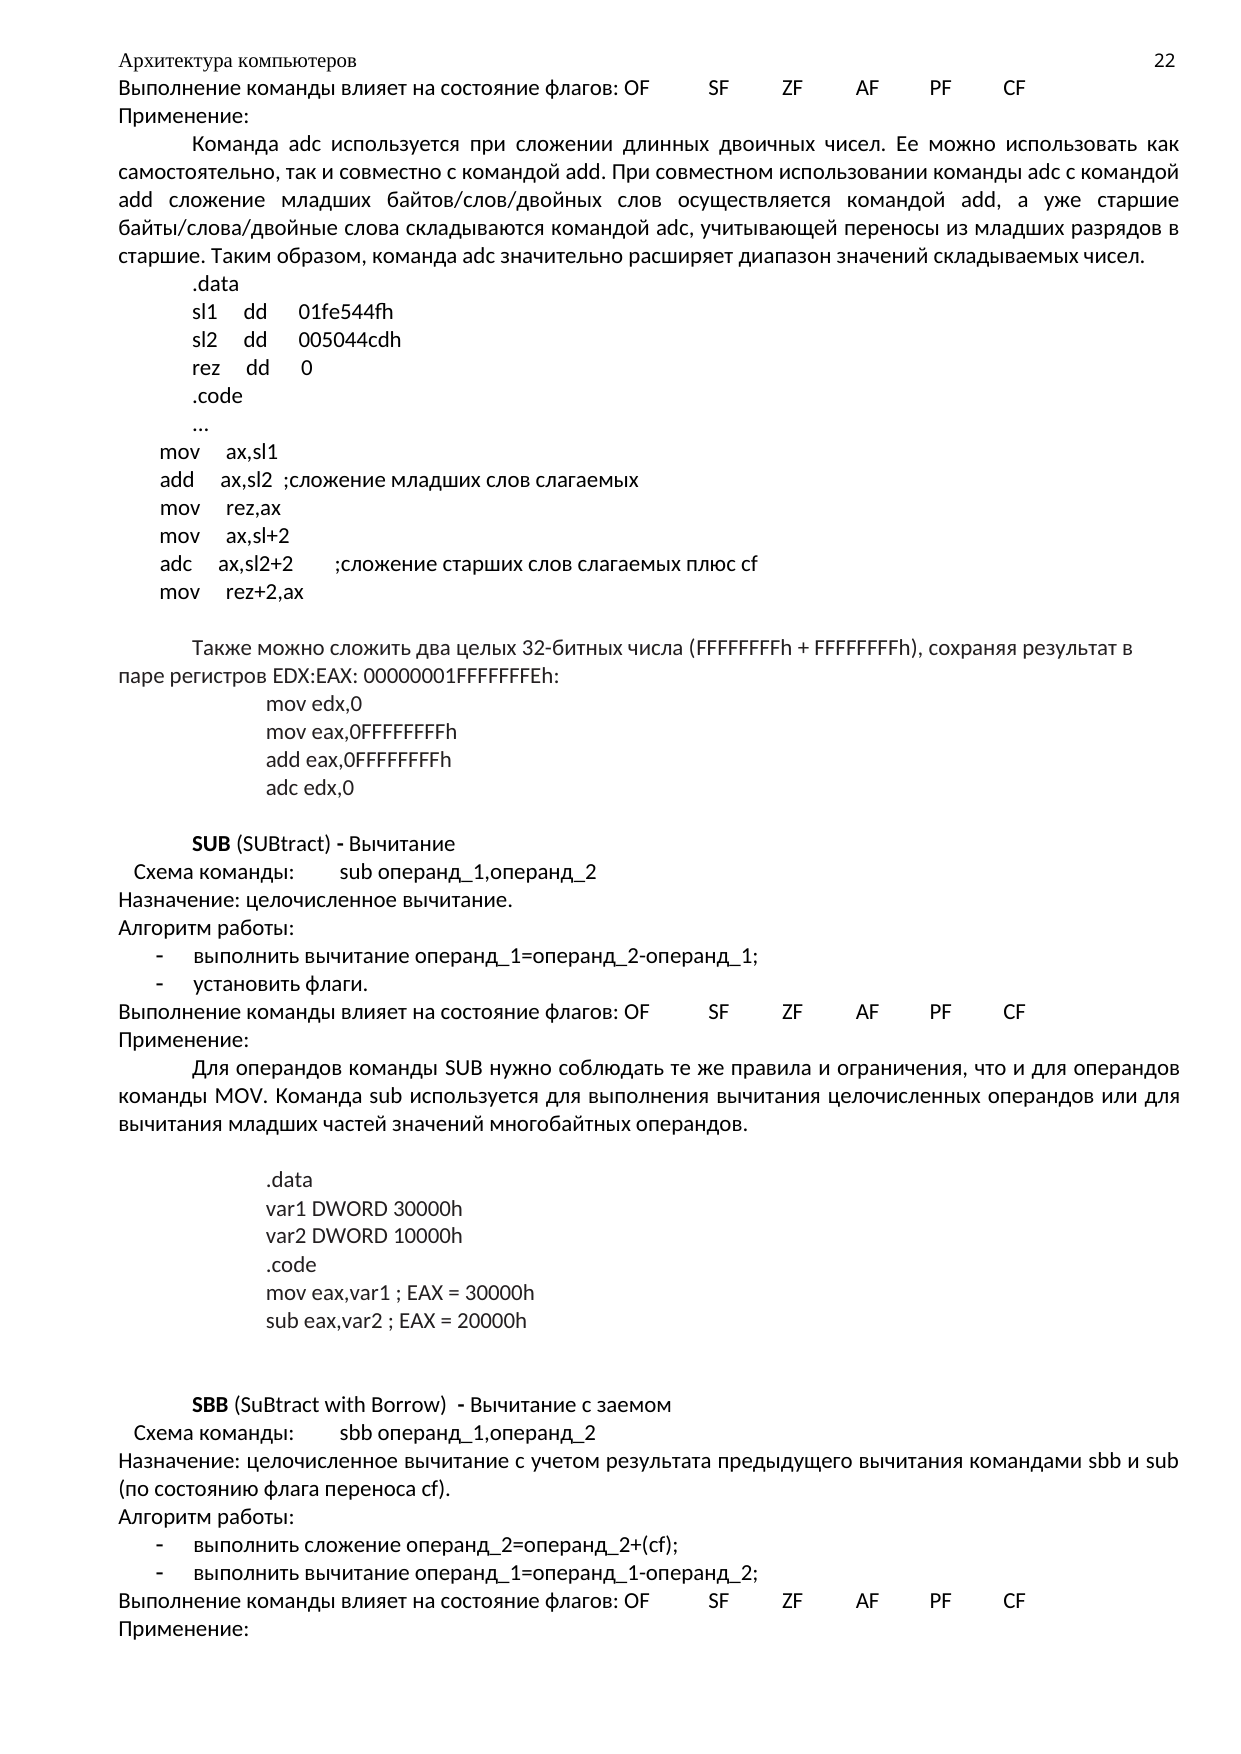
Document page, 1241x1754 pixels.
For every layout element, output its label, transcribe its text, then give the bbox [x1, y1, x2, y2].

text .code [118, 381, 1181, 409]
text Схема команды: sub операнд_1,операнд_2 [118, 857, 1181, 885]
text .data [266, 1166, 1181, 1194]
text mov edx,0 [266, 689, 1181, 717]
list выполнить вычитание операнд_1=операнд_2-операнд_1; [156, 941, 1181, 969]
text Команда adc используется при сложении длинных двоичных чисел. Ее можно использовать как самостоятельно, так и совместно с командой add. При совместном использовании команды adc с командой add сложение младших байтов/слов/двойных слов осуществляется командой add, а уже старшие байты/слова/двойные слова складываются командой adc, учитывающей переносы из младших разрядов в старшие. Таким образом, команда adc значительно расширяет диапазон значений складываемых чисел. [118, 129, 1181, 269]
text mov eax,var1 ; EAX = 30000h [266, 1278, 1181, 1306]
text sl2 dd 005044cdh [118, 325, 1181, 353]
text adc ax,sl2+2 ;сложение старших слов слагаемых плюс cf [118, 549, 1181, 577]
text Выполнение команды влияет на состояние флагов: OF SF ZF AF PF CF [118, 73, 1181, 101]
text SBB (SuBtract with Borrow) - Вычитание с заемом [118, 1390, 1181, 1418]
text var1 DWORD 30000h [266, 1194, 1181, 1222]
text Применение: [118, 1614, 1181, 1642]
text adc edx,0 [266, 773, 1181, 801]
text Также можно сложить два целых 32-битных числа (FFFFFFFFh + FFFFFFFFh), сохраняя результат в паре регистров EDX:EAX: 00000001FFFFFFFEh: [118, 633, 1181, 689]
text Выполнение команды влияет на состояние флагов: OF SF ZF AF PF CF [118, 1586, 1181, 1614]
list выполнить сложение операнд_2=операнд_2+(cf); [156, 1530, 1181, 1558]
list выполнить вычитание операнд_1=операнд_1-операнд_2; [156, 1558, 1181, 1586]
text mov ax,sl+2 [118, 521, 1181, 549]
text mov rez,ax [118, 493, 1181, 521]
text mov rez+2,ax [118, 577, 1181, 605]
text add ax,sl2 ;сложение младших слов слагаемых [118, 465, 1181, 493]
text Схема команды: sbb операнд_1,операнд_2 [118, 1418, 1181, 1446]
text mov ax,sl1 [118, 437, 1181, 465]
text .data [118, 269, 1181, 297]
text ... [118, 409, 1181, 437]
text sub eax,var2 ; EAX = 20000h [266, 1306, 1181, 1334]
text Назначение: целочисленное вычитание с учетом результата предыдущего вычитания командами sbb и sub (по состоянию флага переноса cf). [118, 1446, 1181, 1502]
text Выполнение команды влияет на состояние флагов: OF SF ZF AF PF CF [118, 997, 1181, 1026]
text add eax,0FFFFFFFFh [266, 745, 1181, 773]
text .code [266, 1250, 1181, 1278]
text Для операндов команды SUB нужно соблюдать те же правила и ограничения, что и для операндов команды МОV. Команда sub используется для выполнения вычитания целочисленных операндов или для вычитания младших частей значений многобайтных операндов. [118, 1053, 1181, 1138]
text Назначение: целочисленное вычитание. [118, 885, 1181, 913]
text Алгоритм работы: [118, 913, 1181, 941]
text sl1 dd 01fe544fh [118, 297, 1181, 325]
text Алгоритм работы: [118, 1502, 1181, 1530]
text SUB (SUBtract) - Вычитание [118, 829, 1181, 857]
text rez dd 0 [118, 353, 1181, 381]
text Применение: [118, 1026, 1181, 1053]
text var2 DWORD 10000h [266, 1222, 1181, 1250]
text mov eax,0FFFFFFFFh [266, 717, 1181, 745]
list установить флаги. [156, 969, 1181, 997]
text Применение: [118, 101, 1181, 129]
